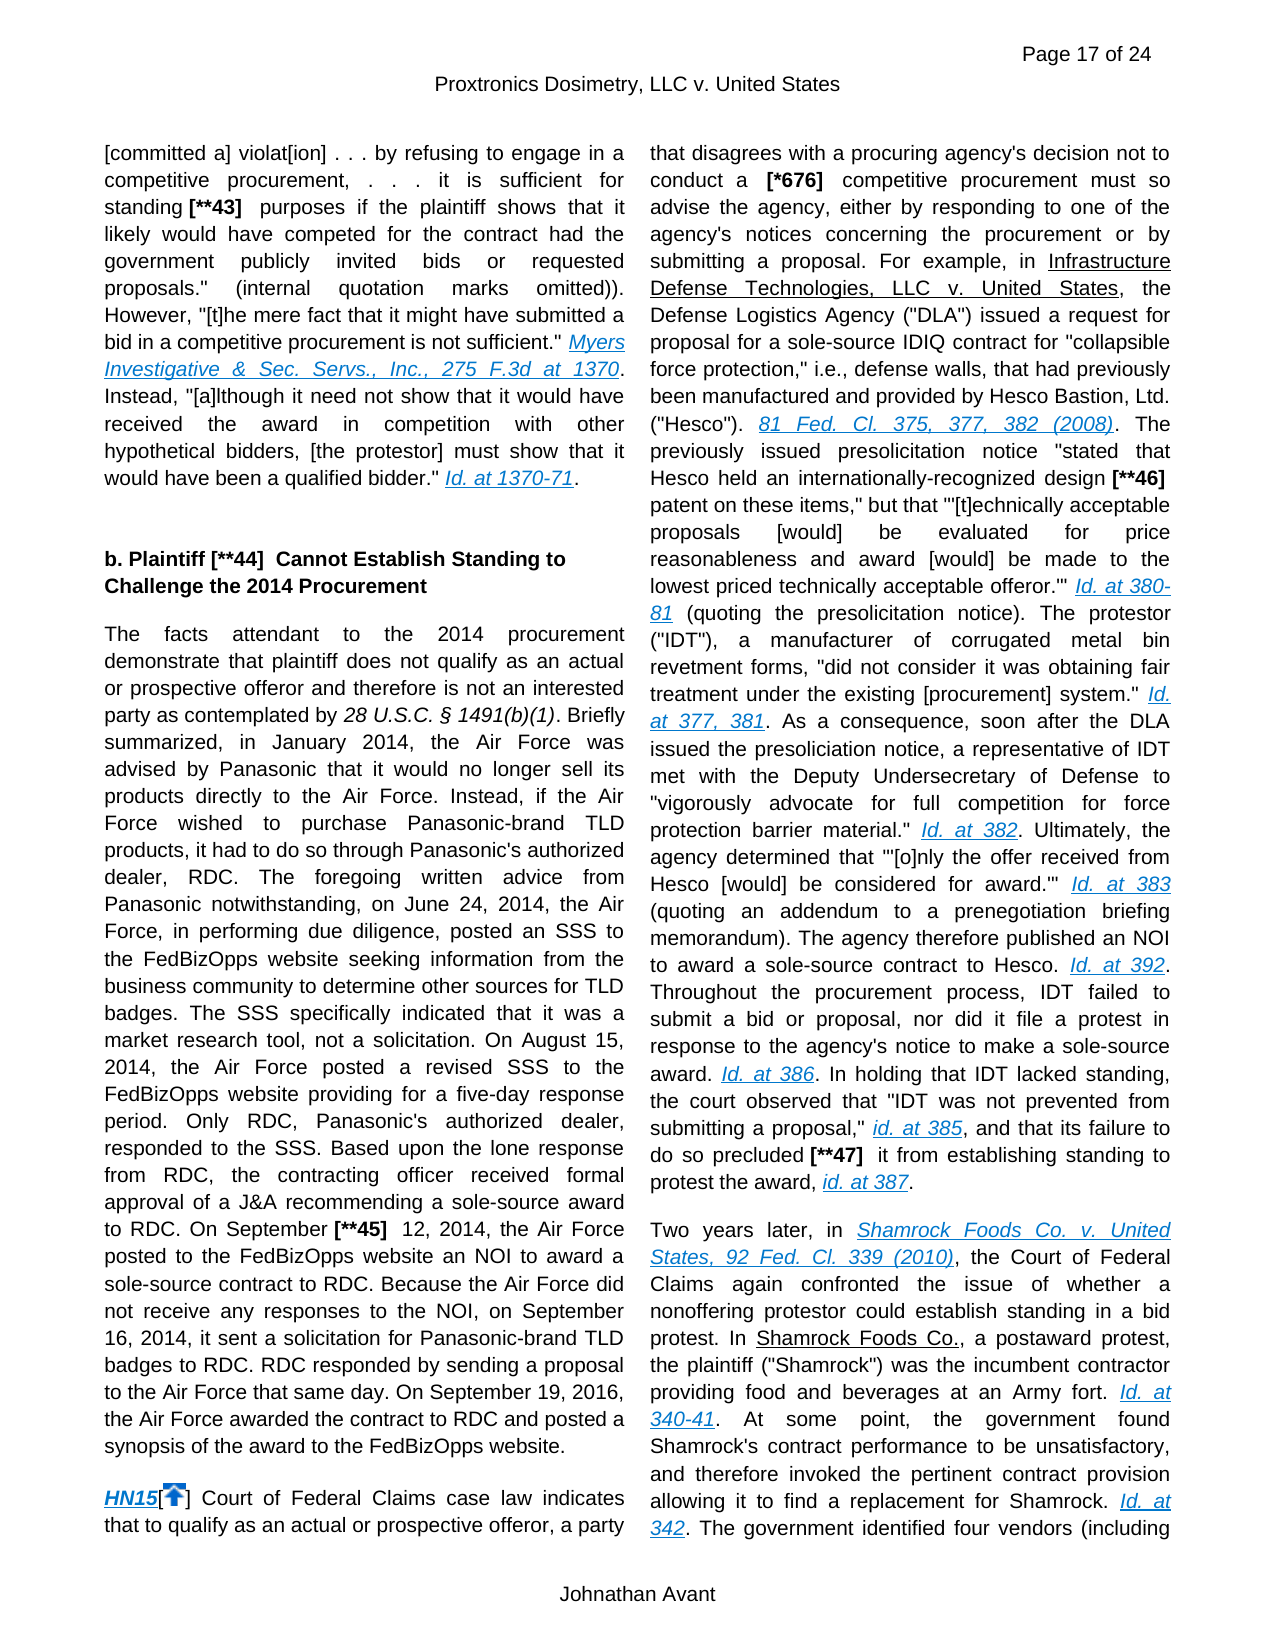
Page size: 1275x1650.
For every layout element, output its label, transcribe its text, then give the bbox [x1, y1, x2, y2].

picture [163, 1483, 186, 1506]
text HN15[] Court of Federal Claims case law indicates that to qualify as an actual or prospective offeror, a party that disagrees with a procuring agency's decision not to conduct a [*676] competitive procurement must so advise the agency, either by responding to one of the agency's notices concerning the procurement or by submitting a proposal. For example, in Infrastructure Defense Technologies, LLC v. United States, the Defense Logistics Agency ("DLA") issued a request for proposal for a sole-source IDIQ contract for "collapsible force protection," i.e., defense walls, that had previously been manufactured and provided by Hesco Bastion, Ltd. ("Hesco"). 81 Fed. Cl. 375, 377, 382 (2008). The previously issued presolicitation notice "stated that Hesco held an internationally-recognized design [**46] patent on these items," but that "'[t]echnically acceptable proposals [would] be evaluated for price reasonableness and award [would] be made to the lowest priced technically acceptable offeror."' Id. at 380-81 (quoting the presolicitation notice). The protestor ("IDT"), a manufacturer of corrugated metal bin revetment forms, "did not consider it was obtaining fair treatment under the existing [procurement] system." Id. at 377, 381. As a consequence, soon after the DLA issued the presoliciation notice, a representative of IDT met with the Deputy Undersecretary of Defense to "vigorously advocate for full competition for force protection barrier material." Id. at 382. Ultimately, the agency determined that "'[o]nly the offer received from Hesco [would] be considered for award.'" Id. at 383 (quoting an addendum to a prenegotiation briefing memorandum). The agency therefore published an NOI to award a sole-source contract to Hesco. Id. at 392. Throughout the procurement process, IDT failed to submit a bid or proposal, nor did it file a protest in response to the agency's notice to make a sole-source award. Id. at 386. In holding that IDT lacked standing, the court observed that "IDT was not prevented from submitting a proposal," id. at 385, and that its failure to do so precluded [**47] it from establishing standing to protest the award, id. at 387. [650, 137, 1171, 1194]
text b. Plaintiff [**44] Cannot Establish Standing to Challenge the 2014 Procurement [104, 514, 625, 597]
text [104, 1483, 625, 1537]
text The facts attendant to the 2014 procurement demonstrate that plaintiff does not qualify as an actual or prospective offeror and therefore is not an interested party as contemplated by 28 U.S.C. § 1491(b)(1). Briefly summarized, in January 2014, the Air Force was advised by Panasonic that it would no longer sell its products directly to the Air Force. Instead, if the Air Force wished to purchase Panasonic-brand TLD products, it had to do so through Panasonic's authorized dealer, RDC. The foregoing written advice from Panasonic notwithstanding, on June 24, 2014, the Air Force, in performing due diligence, posted an SSS to the FedBizOpps website seeking information from the business community to determine other sources for TLD badges. The SSS specifically indicated that it was a market research tool, not a solicitation. On August 15, 2014, the Air Force posted a revised SSS to the FedBizOpps website providing for a five-day response period. Only RDC, Panasonic's authorized dealer, responded to the SSS. Based upon the lone response from RDC, the contracting officer received formal approval of a J&A recommending a sole-source award to RDC. On September [**45] 12, 2014, the Air Force posted to the FedBizOpps website an NOI to award a sole-source contract to RDC. Because the Air Force did not receive any responses to the NOI, on September 16, 2014, it sent a solicitation for Panasonic-brand TLD badges to RDC. RDC responded by sending a proposal to the Air Force that same day. On September 19, 2016, the Air Force awarded the contract to RDC and posted a synopsis of the award to the FedBizOpps website. [104, 618, 625, 1458]
text Id. (citations omitted). Ultimately, HN14[] in the sole-source procurement context, "[t]o have standing, the plaintiff need only establish that it 'could compete for the contract' if the bid process were made competitive." Myers Investigative & Sec. Servs., Inc., 275 F.3d at 1370 (quoting Impresa Construzioni Geom. Domenico Garufi, 238 F.3d at 1334); accord Savantage Fin. Servs., Inc. v. United States, 81 Fed. Cl. 300, 306 (2008) ("Where a claim is made that the government [committed a] violat[ion] . . . by refusing to engage in a competitive procurement, . . . it is sufficient for standing [**43] purposes if the plaintiff shows that it likely would have competed for the contract had the government publicly invited bids or requested proposals." (internal quotation marks omitted)). However, "[t]he mere fact that it might have submitted a bid in a competitive procurement is not sufficient." Myers Investigative & Sec. Servs., Inc., 275 F.3d at 1370. Instead, "[a]lthough it need not show that it would have received the award in competition with other hypothetical bidders, [the protestor] must show that it would have been a qualified bidder." Id. at 1370-71. [104, 137, 625, 489]
